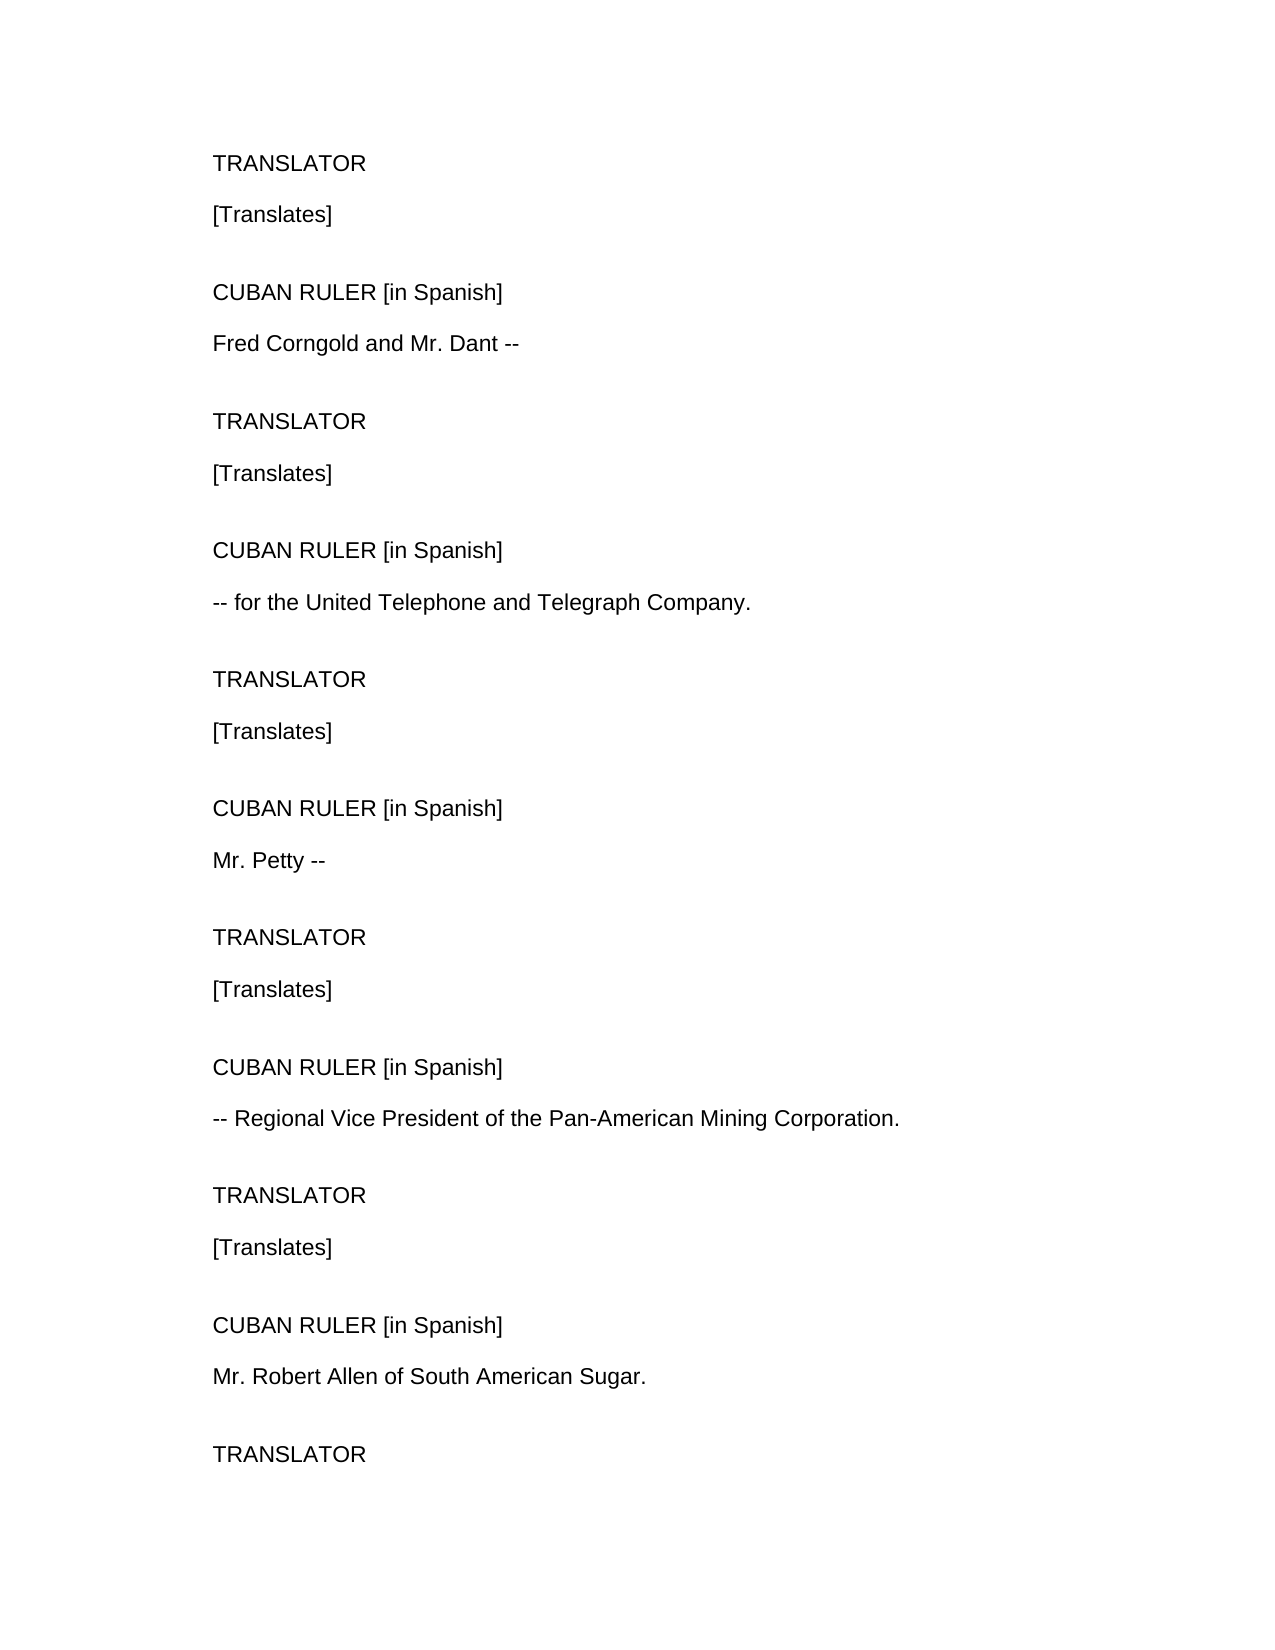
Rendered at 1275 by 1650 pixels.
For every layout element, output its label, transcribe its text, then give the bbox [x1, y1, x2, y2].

text CUBAN RULER [in Spanish] [212, 1053, 1062, 1080]
text [Translates] [212, 201, 1062, 254]
text [Translates] [212, 459, 1062, 512]
text [Translates] [212, 718, 1062, 770]
text CUBAN RULER [in Spanish] [212, 537, 1062, 563]
text Fred Corngold and Mr. Dant -- [212, 330, 1062, 383]
text TRANSLATOR [212, 666, 1062, 693]
text CUBAN RULER [in Spanish] [212, 279, 1062, 305]
text -- Regional Vice President of the Pan-American Mining Corporation. [212, 1105, 1062, 1157]
text TRANSLATOR [212, 1441, 1062, 1467]
text TRANSLATOR [212, 408, 1062, 434]
text CUBAN RULER [in Spanish] [212, 1312, 1062, 1338]
text -- for the United Telephone and Telegraph Company. [212, 588, 1062, 641]
text Mr. Petty -- [212, 847, 1062, 899]
text [Translates] [212, 1234, 1062, 1287]
text TRANSLATOR [212, 1182, 1062, 1209]
text CUBAN RULER [in Spanish] [212, 795, 1062, 822]
text [Translates] [212, 976, 1062, 1028]
text Mr. Robert Allen of South American Sugar. [212, 1363, 1062, 1416]
text TRANSLATOR [212, 924, 1062, 951]
text TRANSLATOR [212, 150, 1062, 176]
